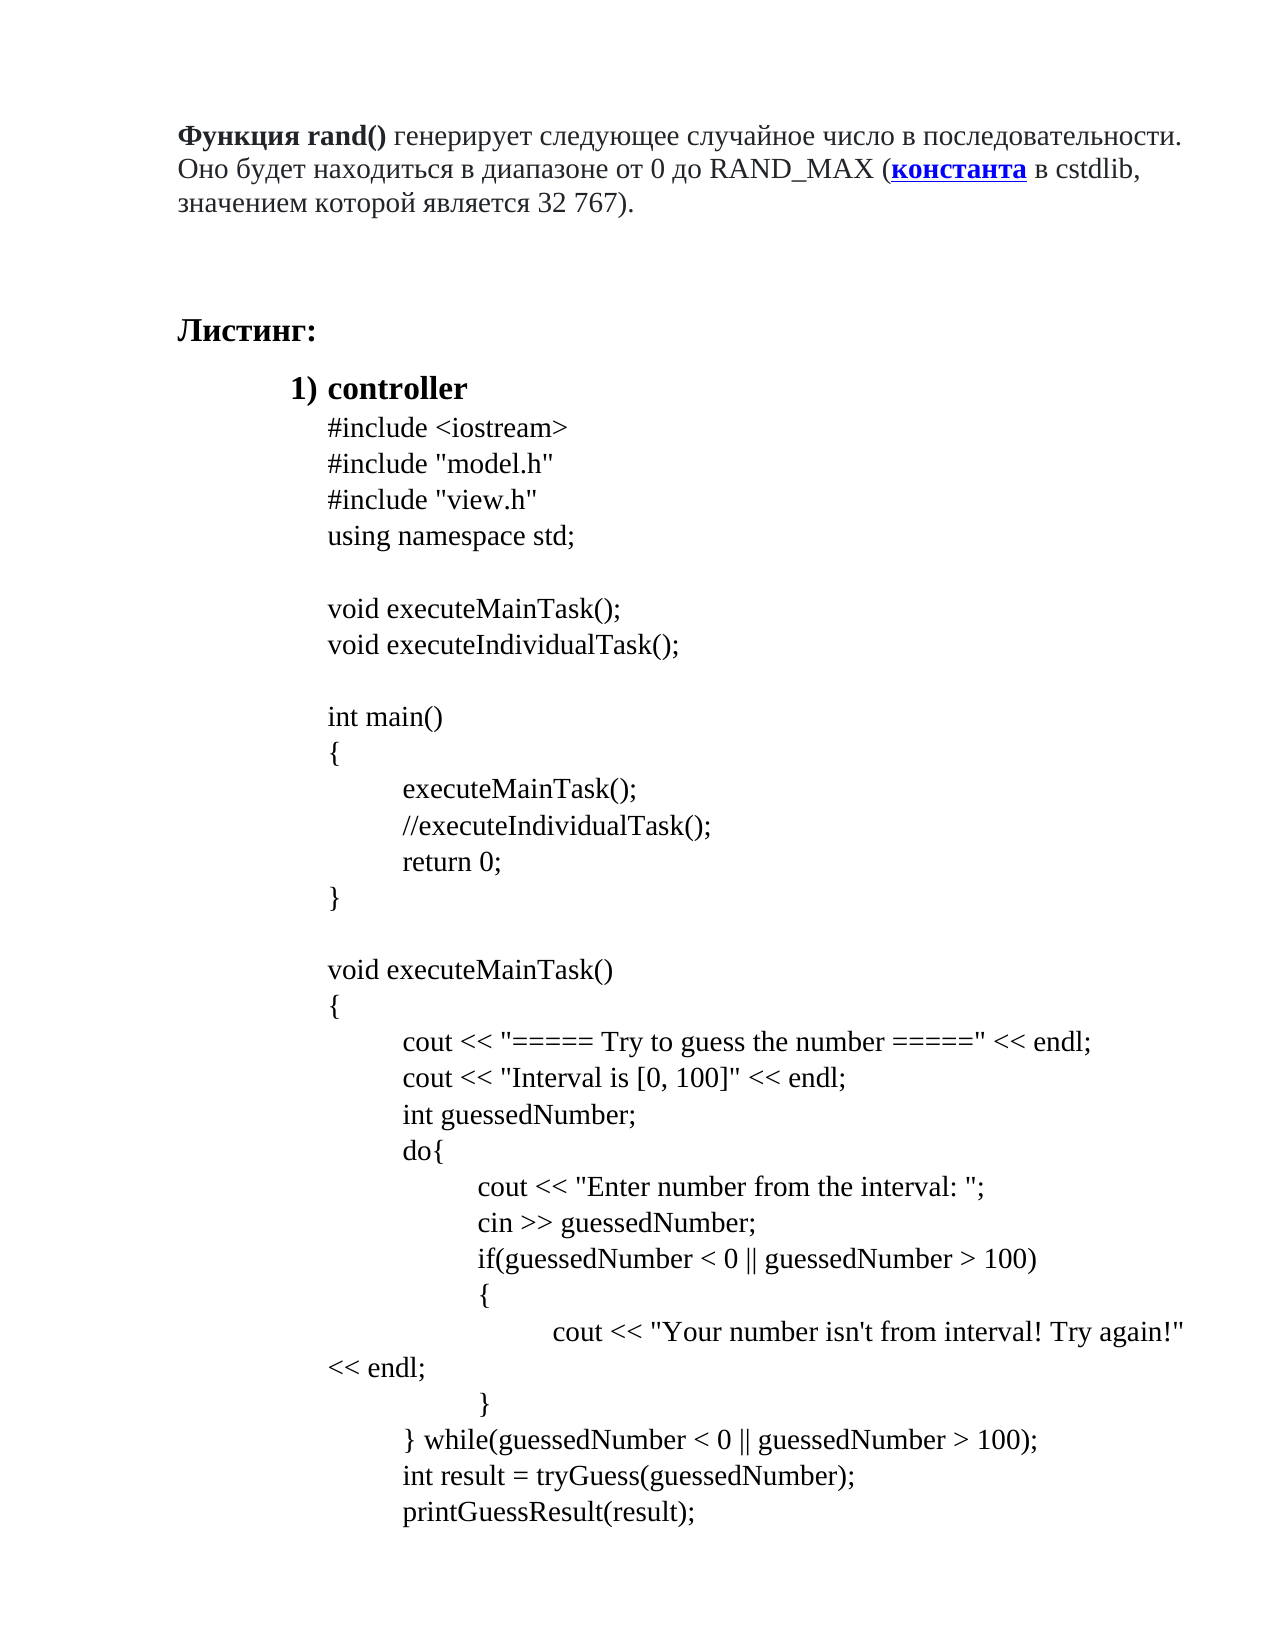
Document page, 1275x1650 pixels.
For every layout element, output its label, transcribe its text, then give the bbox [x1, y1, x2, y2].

list int result = tryGuess(guessedNumber); [327, 1458, 1186, 1492]
list int main() [327, 699, 1186, 733]
list #include "model.h" [327, 446, 1186, 480]
list return 0; [327, 844, 1186, 877]
list //executeIndividualTask(); [327, 808, 1186, 841]
list void executeMainTask(); [327, 591, 1186, 624]
list } [327, 1386, 1186, 1419]
text Функция rand() генерирует следующее случайное число в последовательности. Оно будет находиться в диапазоне от 0 до RAND_MAX (константа в cstdlib, значением которой является 32 767). [177, 118, 1186, 219]
list do{ [327, 1133, 1186, 1166]
list } [327, 880, 1186, 913]
list executeMainTask(); [327, 771, 1186, 805]
list cout << "Interval is [0, 100]" << endl; [327, 1061, 1186, 1094]
list } while(guessedNumber < 0 || guessedNumber > 100); [327, 1422, 1186, 1456]
list #include "view.h" [327, 482, 1186, 516]
list int guessedNumber; [327, 1097, 1186, 1130]
list cout << "Your number isn't from interval! Try again!" << endl; [327, 1314, 1186, 1383]
list { [327, 1277, 1186, 1311]
list void executeMainTask() [327, 952, 1186, 986]
list #include <iostream> [327, 410, 1186, 443]
list void executeIndividualTask(); [327, 627, 1186, 660]
list cin >> guessedNumber; [327, 1205, 1186, 1239]
list { [327, 735, 1186, 769]
list cout << "===== Try to guess the number =====" << endl; [327, 1024, 1186, 1058]
list controller [290, 369, 1186, 407]
list { [327, 988, 1186, 1022]
text Листинг: [177, 311, 1186, 349]
list if(guessedNumber < 0 || guessedNumber > 100) [327, 1241, 1186, 1275]
list printGuessResult(result); [327, 1494, 1186, 1528]
list using namespace std; [327, 518, 1186, 552]
list cout << "Enter number from the interval: "; [327, 1169, 1186, 1203]
